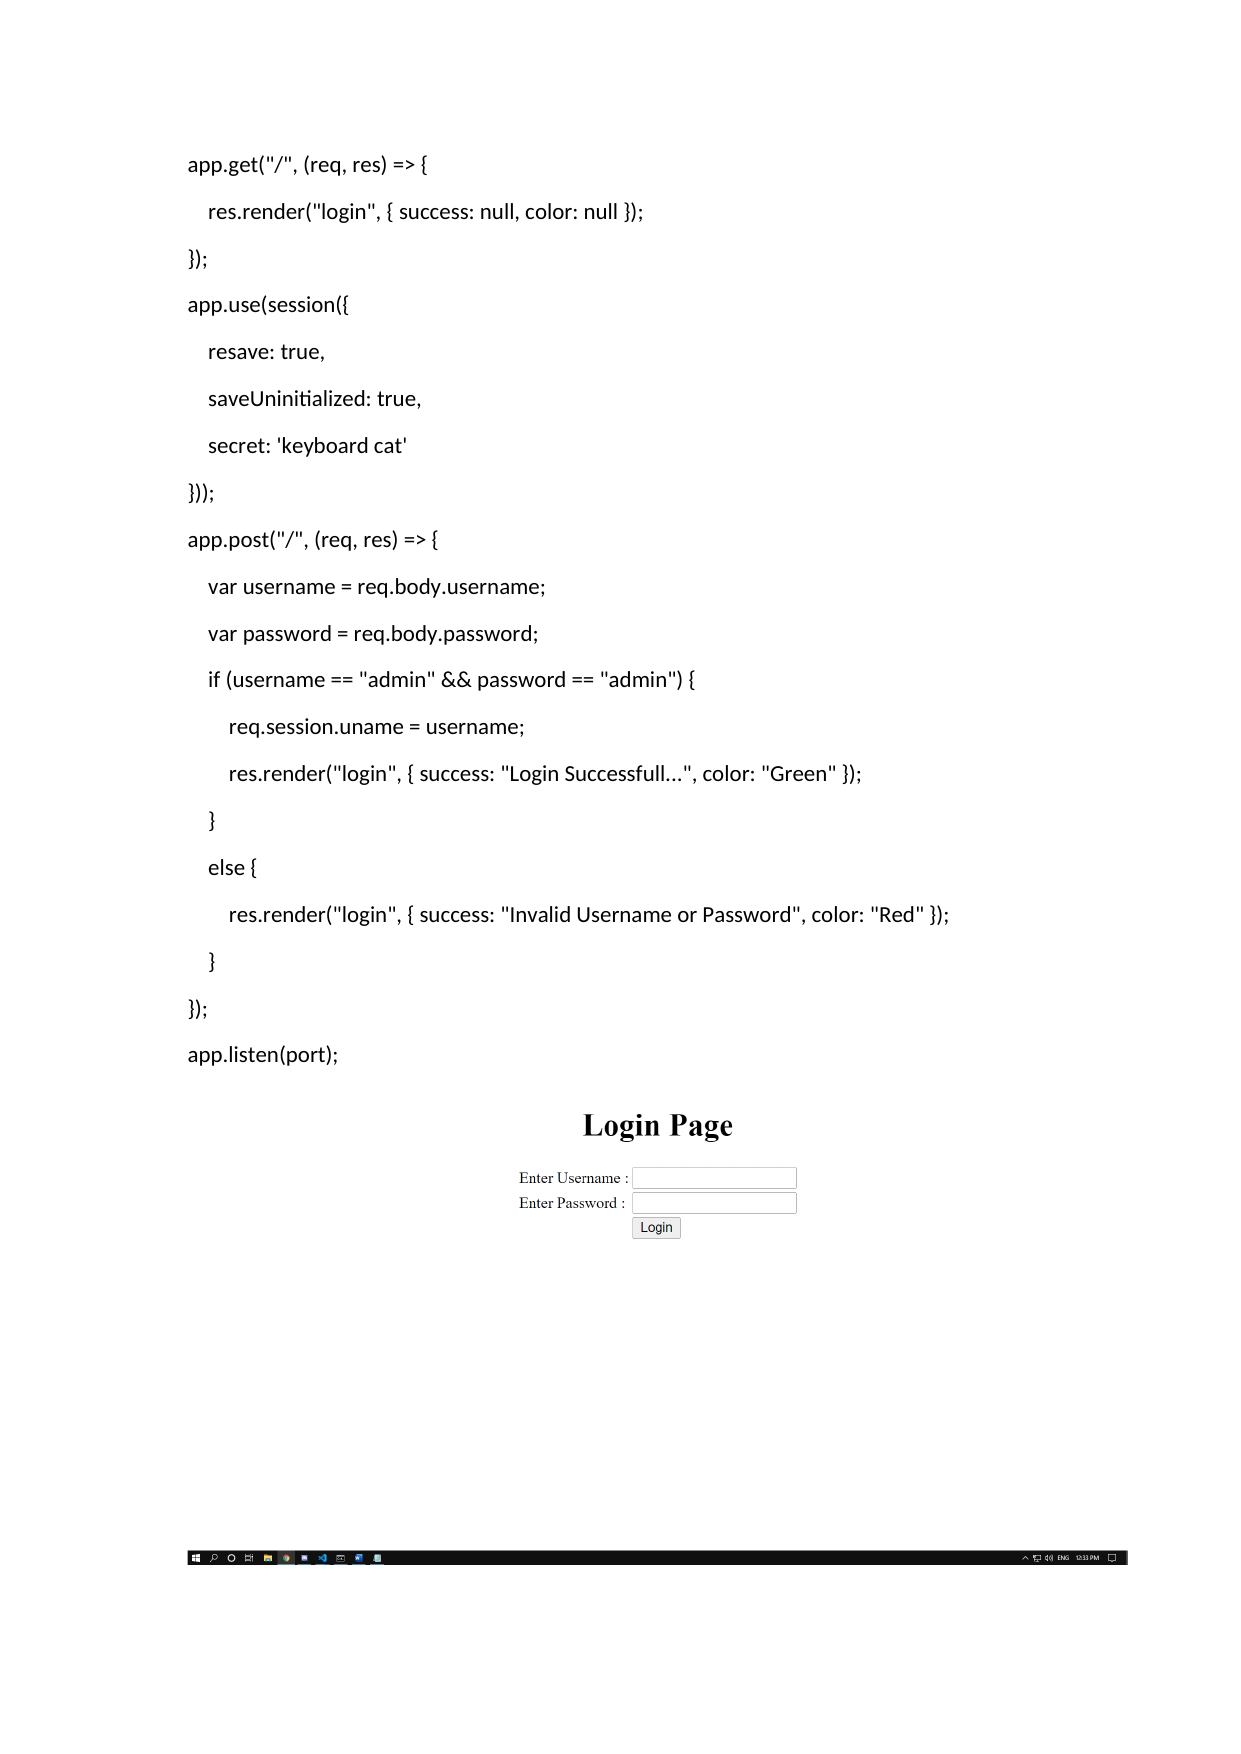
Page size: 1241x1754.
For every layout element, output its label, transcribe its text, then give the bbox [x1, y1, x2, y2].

text } [187, 806, 1090, 834]
text var username = req.body.username; [187, 572, 1090, 600]
text } [187, 947, 1090, 975]
text }); [187, 994, 1090, 1022]
text secret: 'keyboard cat' [187, 431, 1090, 459]
text resave: true, [187, 337, 1090, 366]
text var password = req.body.password; [187, 619, 1090, 647]
text res.render("login", { success: "Login Successfull...", color: "Green" }); [187, 759, 1090, 787]
text req.session.uname = username; [187, 712, 1090, 741]
text }); [187, 244, 1090, 272]
text })); [187, 478, 1090, 506]
text app.use(session({ [187, 291, 1090, 319]
text app.post("/", (req, res) => { [187, 525, 1090, 553]
text else { [187, 853, 1090, 881]
text res.render("login", { success: "Invalid Username or Password", color: "Red" }); [187, 900, 1090, 928]
text saveUninitialized: true, [187, 384, 1090, 412]
text if (username == "admin" && password == "admin") { [187, 666, 1090, 694]
text res.render("login", { success: null, color: null }); [187, 197, 1090, 225]
text app.get("/", (req, res) => { [187, 150, 1090, 178]
picture [187, 1087, 1128, 1565]
text app.listen(port); [187, 1041, 1090, 1069]
